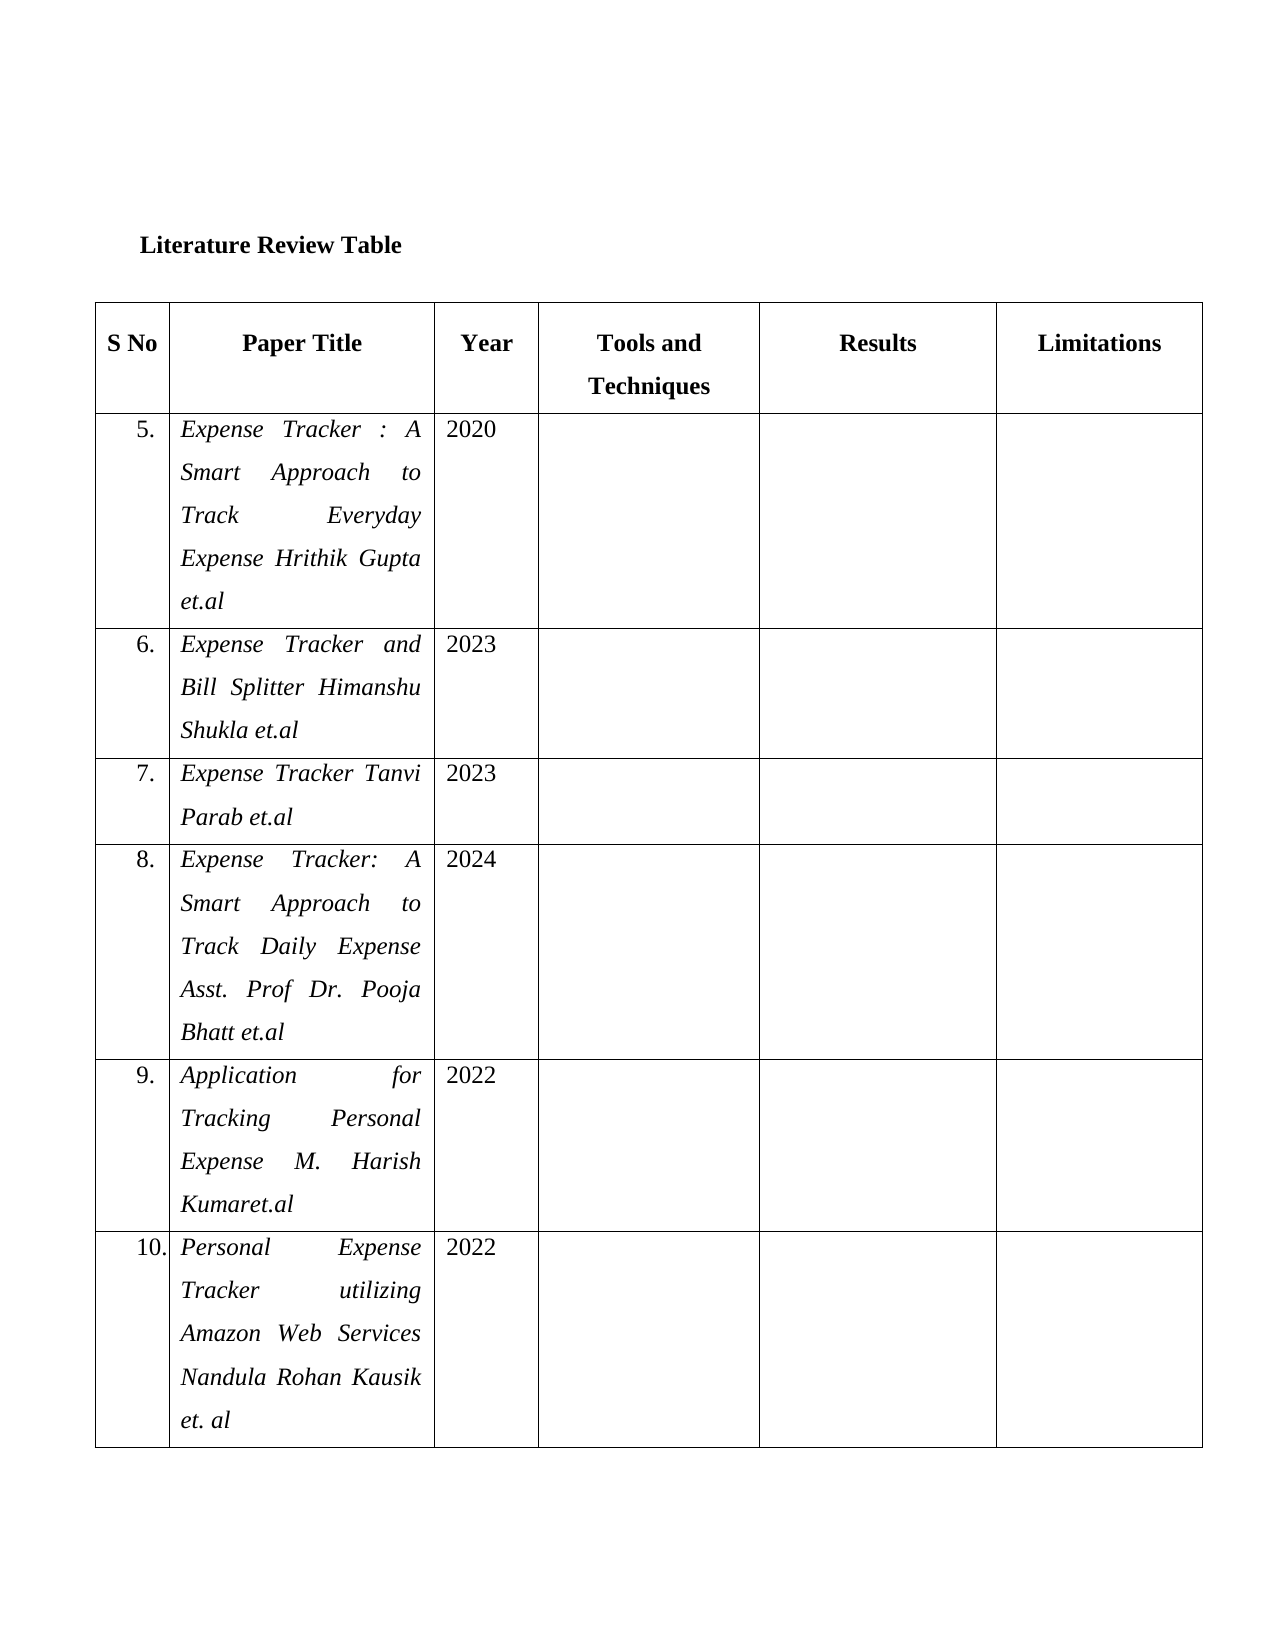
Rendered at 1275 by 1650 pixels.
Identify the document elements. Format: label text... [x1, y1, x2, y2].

table_header Tools and Techniques [539, 303, 759, 413]
table_cell Expense Tracker : A Smart Approach to Track Everyday Expense Hrithik Gupta et.al [170, 414, 434, 628]
table_cell [96, 759, 169, 843]
table_cell [997, 629, 1202, 757]
table_cell [760, 759, 996, 843]
table_header S No [96, 303, 169, 413]
table_cell Personal Expense Tracker utilizing Amazon Web Services Nandula Rohan Kausik et. al [170, 1232, 434, 1447]
table_header Year [435, 303, 538, 413]
table_cell 2022 [435, 1232, 538, 1447]
table_cell 2022 [435, 1060, 538, 1231]
table_cell Expense Tracker Tanvi Parab et.al [170, 759, 434, 843]
table_cell 2024 [435, 845, 538, 1059]
table_cell [760, 629, 996, 757]
table_cell [96, 629, 169, 757]
table_cell [760, 1232, 996, 1447]
table_header Paper Title [170, 303, 434, 413]
table_header Limitations [997, 303, 1202, 413]
table_cell [539, 1060, 759, 1231]
table_cell [760, 845, 996, 1059]
table_cell [539, 759, 759, 843]
table_cell 2020 [435, 414, 538, 628]
table_cell [760, 1060, 996, 1231]
table_cell [997, 845, 1202, 1059]
table_cell [997, 1060, 1202, 1231]
table_header Results [760, 303, 996, 413]
table_cell Expense Tracker: A Smart Approach to Track Daily Expense Asst. Prof Dr. Pooja Bhatt et.al [170, 845, 434, 1059]
table_cell [96, 1232, 169, 1447]
table_cell [997, 759, 1202, 843]
table_cell Expense Tracker and Bill Splitter Himanshu Shukla et.al [170, 629, 434, 757]
table_cell [760, 414, 996, 628]
table_cell [539, 629, 759, 757]
table_cell 2023 [435, 759, 538, 843]
table_cell 2023 [435, 629, 538, 757]
table_cell [96, 1060, 169, 1231]
table_cell [539, 1232, 759, 1447]
table_cell [539, 414, 759, 628]
table_cell [96, 845, 169, 1059]
table_cell [997, 414, 1202, 628]
table_cell [96, 414, 169, 628]
text Literature Review Table [139, 230, 1150, 259]
table_cell Application for Tracking Personal Expense M. Harish Kumaret.al [170, 1060, 434, 1231]
table_cell [997, 1232, 1202, 1447]
table_cell [539, 845, 759, 1059]
